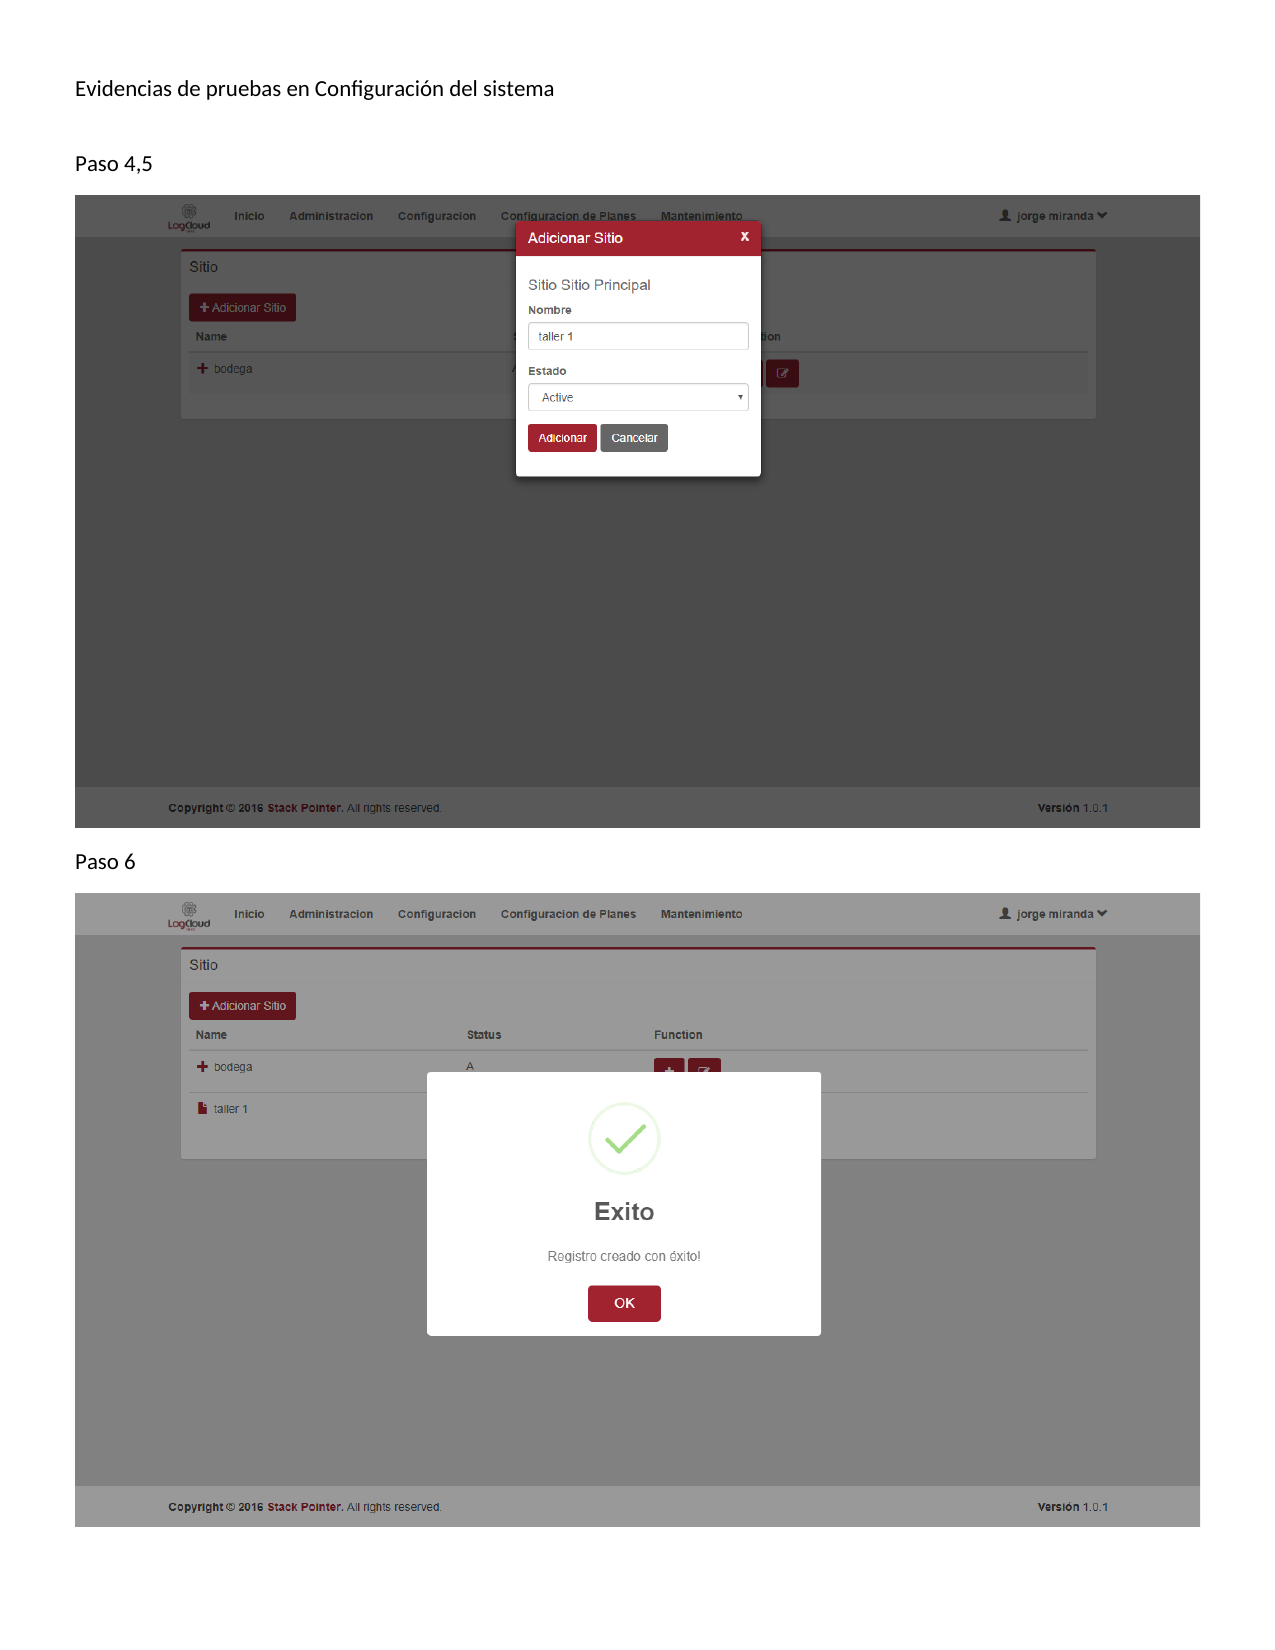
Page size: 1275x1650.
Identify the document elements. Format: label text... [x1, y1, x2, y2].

text Paso 4,5 [75, 149, 1200, 177]
picture [75, 195, 1200, 828]
picture [75, 893, 1200, 1527]
text Paso 6 [75, 847, 1200, 875]
